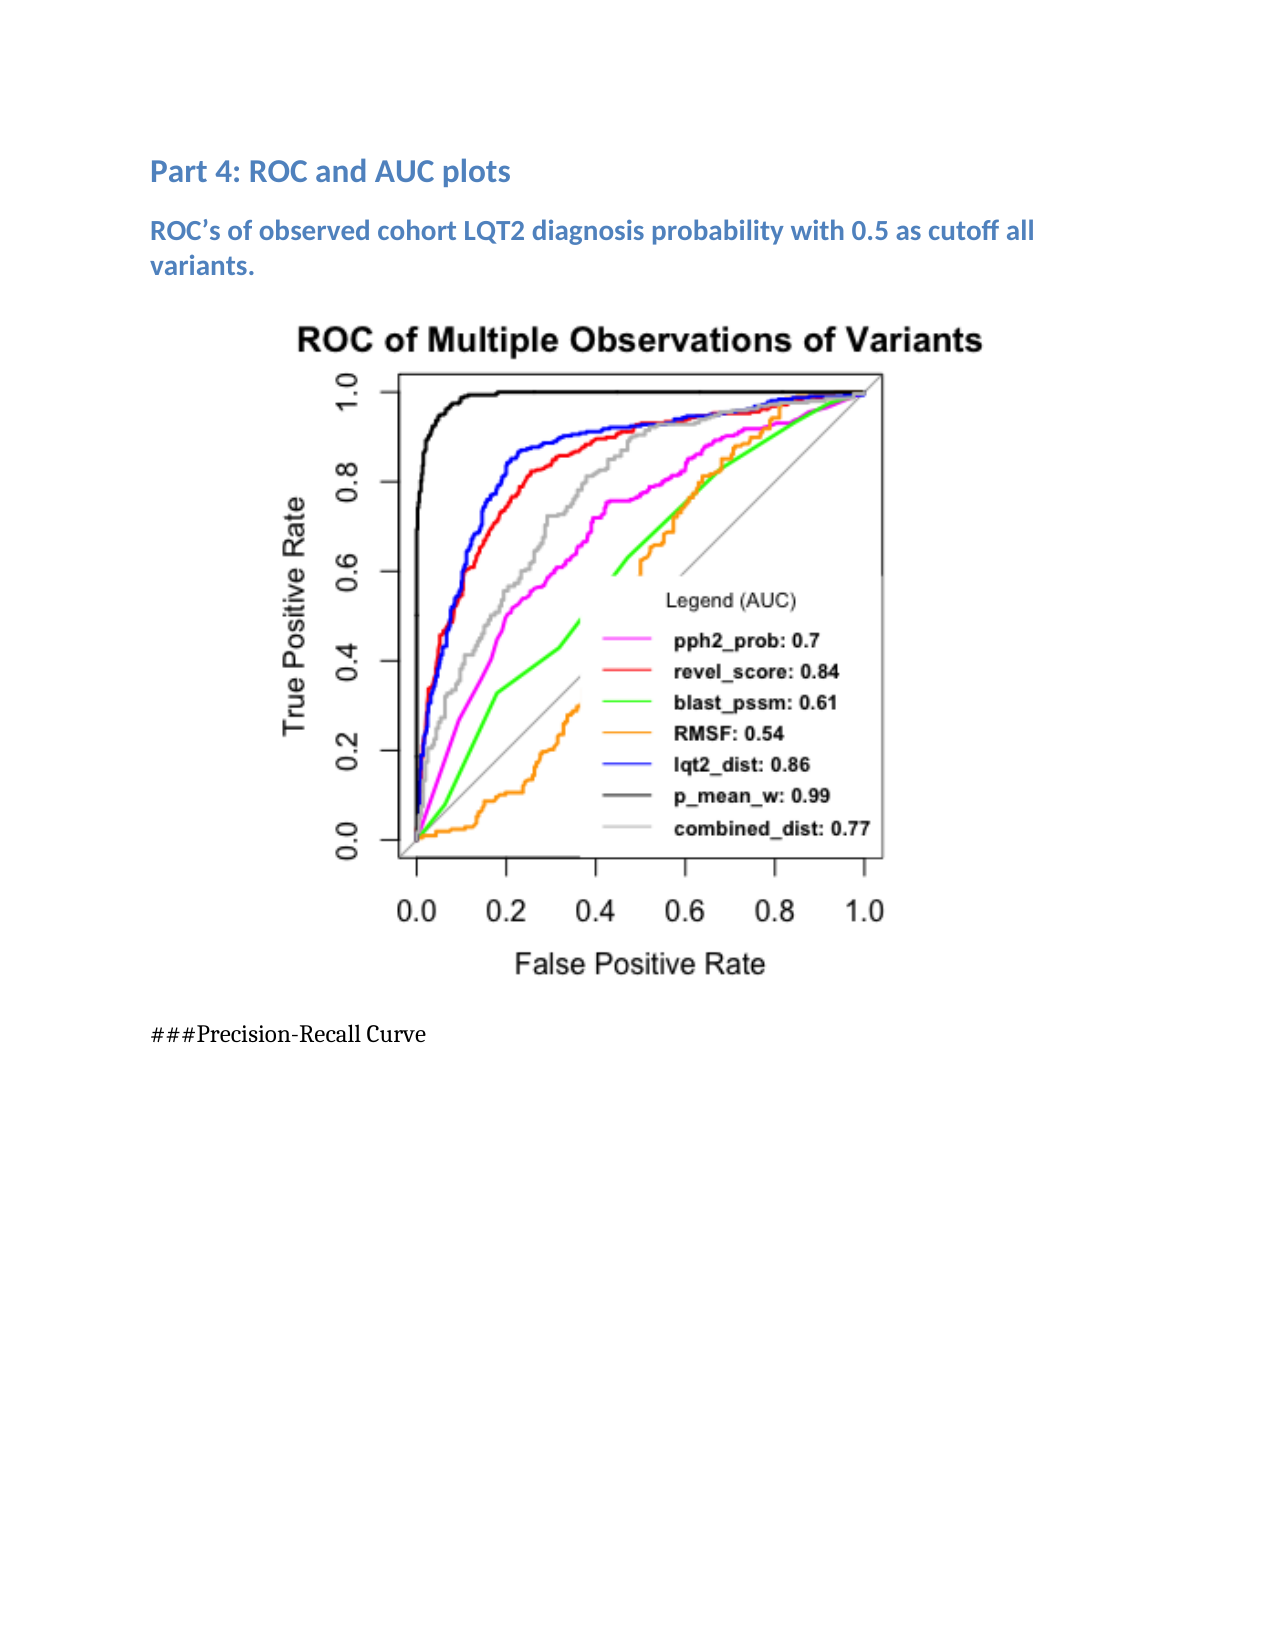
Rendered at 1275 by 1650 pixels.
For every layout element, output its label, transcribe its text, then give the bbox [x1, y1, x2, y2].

picture [168, 301, 1044, 1002]
subtitle Part 4: ROC and AUC plots [150, 150, 1125, 191]
subtitle ROC’s of observed cohort LQT2 diagnosis probability with 0.5 as cutoff all variants. [150, 212, 1125, 283]
text ###Precision-Recall Curve [150, 1020, 1125, 1049]
